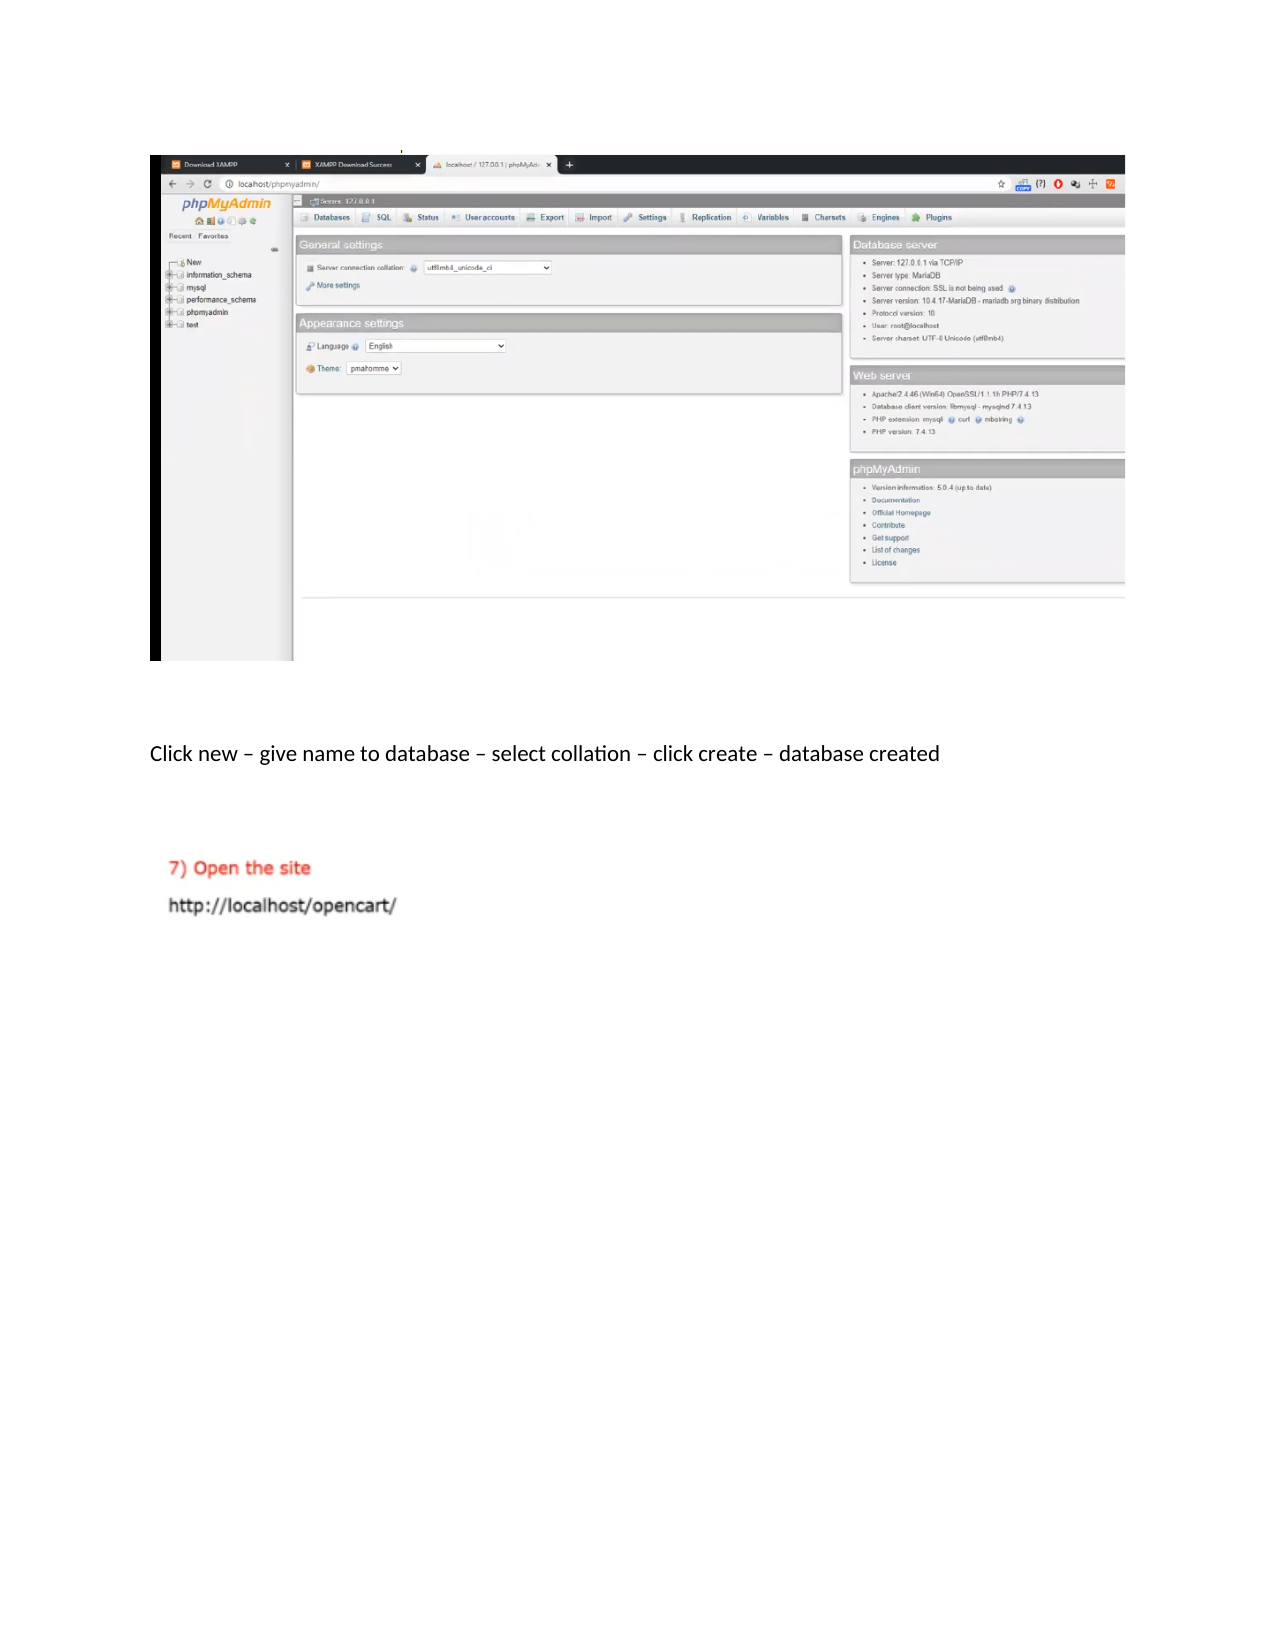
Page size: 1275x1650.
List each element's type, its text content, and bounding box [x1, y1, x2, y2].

picture [150, 150, 1125, 661]
picture [150, 844, 429, 923]
text Click new – give name to database – select collation – click create – database created [150, 739, 1125, 767]
